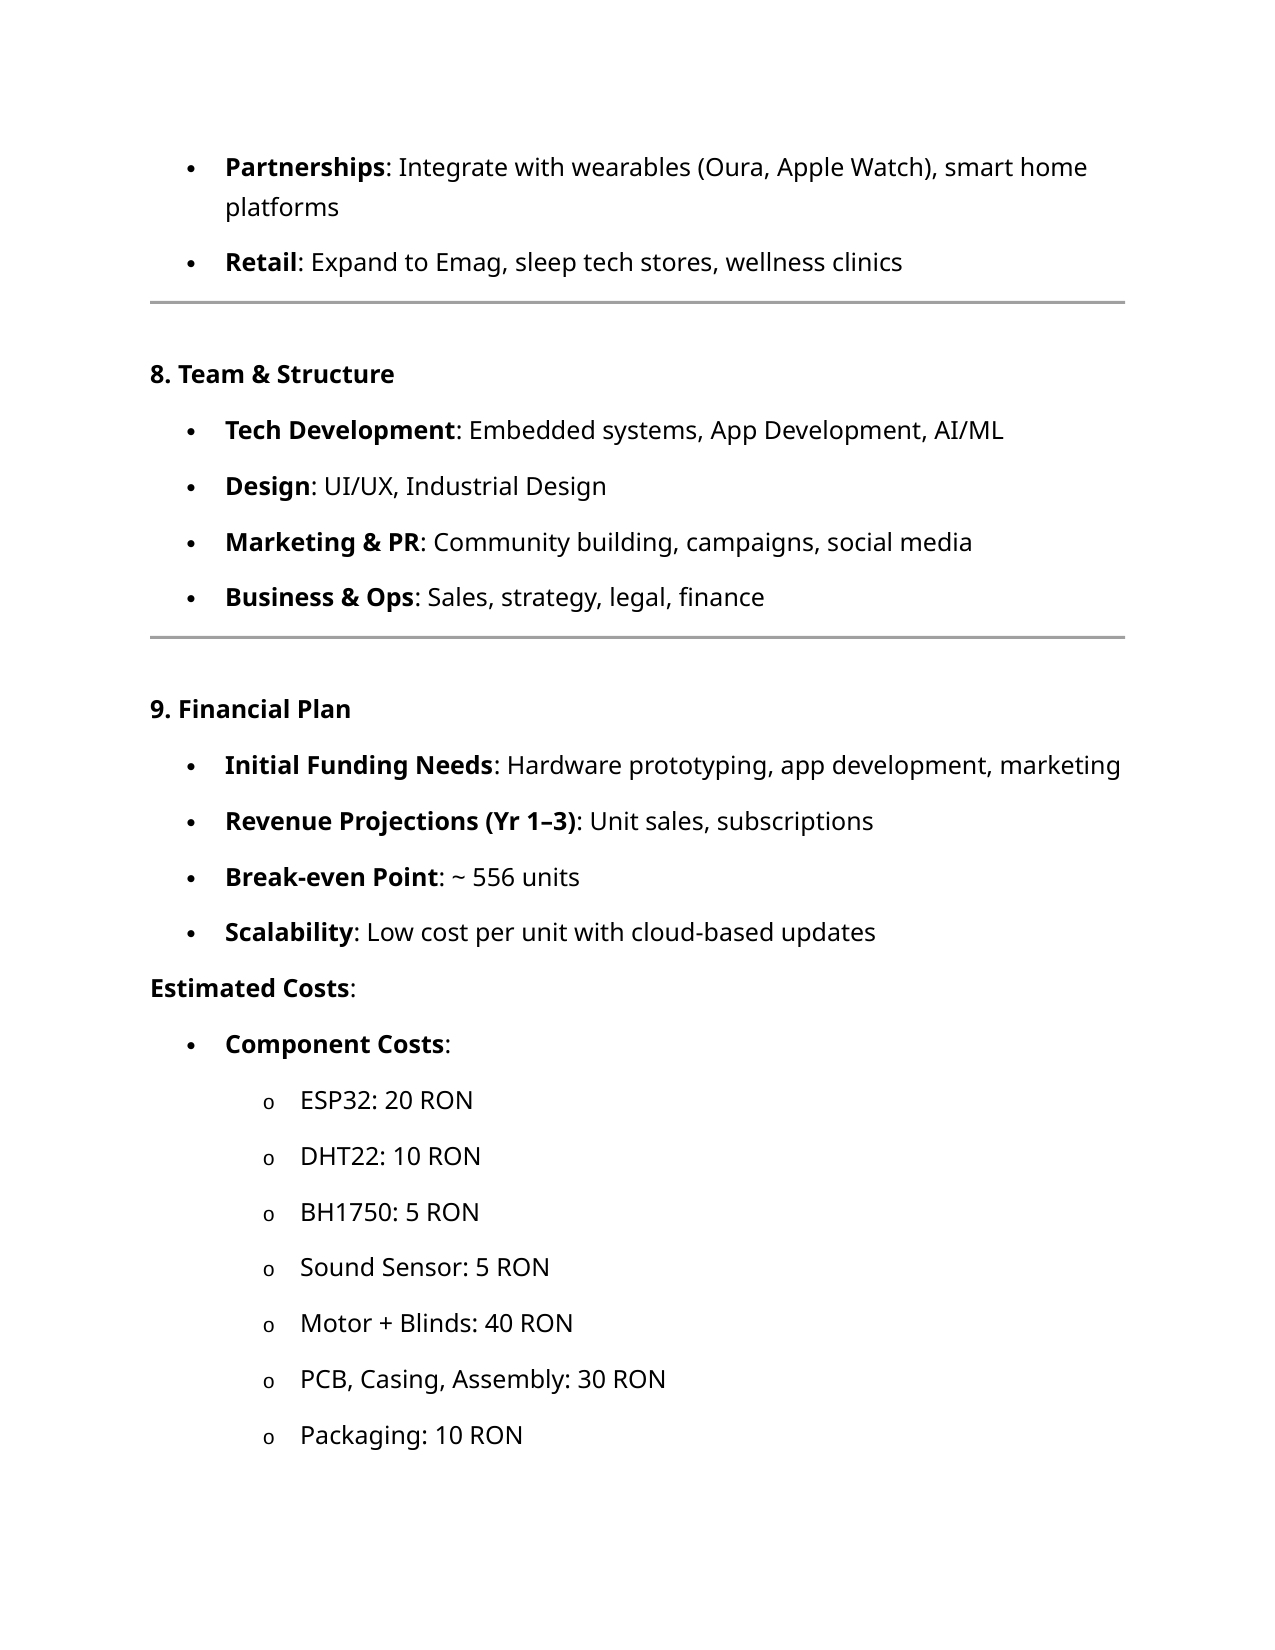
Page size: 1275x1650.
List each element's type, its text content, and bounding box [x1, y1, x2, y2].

list Motor + Blinds: 40 RON [262, 1306, 1125, 1340]
list PCB, Casing, Assembly: 30 RON [262, 1362, 1125, 1396]
list Tech Development: Embedded systems, App Development, AI/ML [187, 412, 1125, 447]
list Revenue Projections (Yr 1–3): Unit sales, subscriptions [187, 803, 1125, 837]
list Initial Funding Needs: Hardware prototyping, app development, marketing [187, 747, 1125, 782]
list DHT22: 10 RON [262, 1138, 1125, 1172]
list Scalability: Low cost per unit with cloud-based updates [187, 915, 1125, 949]
text Estimated Costs: [150, 971, 1125, 1005]
list Partnerships: Integrate with wearables (Oura, Apple Watch), smart home platforms [187, 150, 1125, 223]
list Business & Ops: Sales, strategy, legal, finance [187, 580, 1125, 614]
text 8. Team & Structure [150, 357, 1125, 391]
text 9. Financial Plan [150, 692, 1125, 726]
list Component Costs: [187, 1027, 1125, 1061]
list Design: UI/UX, Industrial Design [187, 468, 1125, 502]
list ESP32: 20 RON [262, 1082, 1125, 1117]
list Break-even Point: ~ 556 units [187, 859, 1125, 893]
list Marketing & PR: Community building, campaigns, social media [187, 524, 1125, 558]
list Retail: Expand to Emag, sleep tech stores, wellness clinics [187, 245, 1125, 279]
list BH1750: 5 RON [262, 1194, 1125, 1228]
list Packaging: 10 RON [262, 1417, 1125, 1452]
list Sound Sensor: 5 RON [262, 1250, 1125, 1284]
